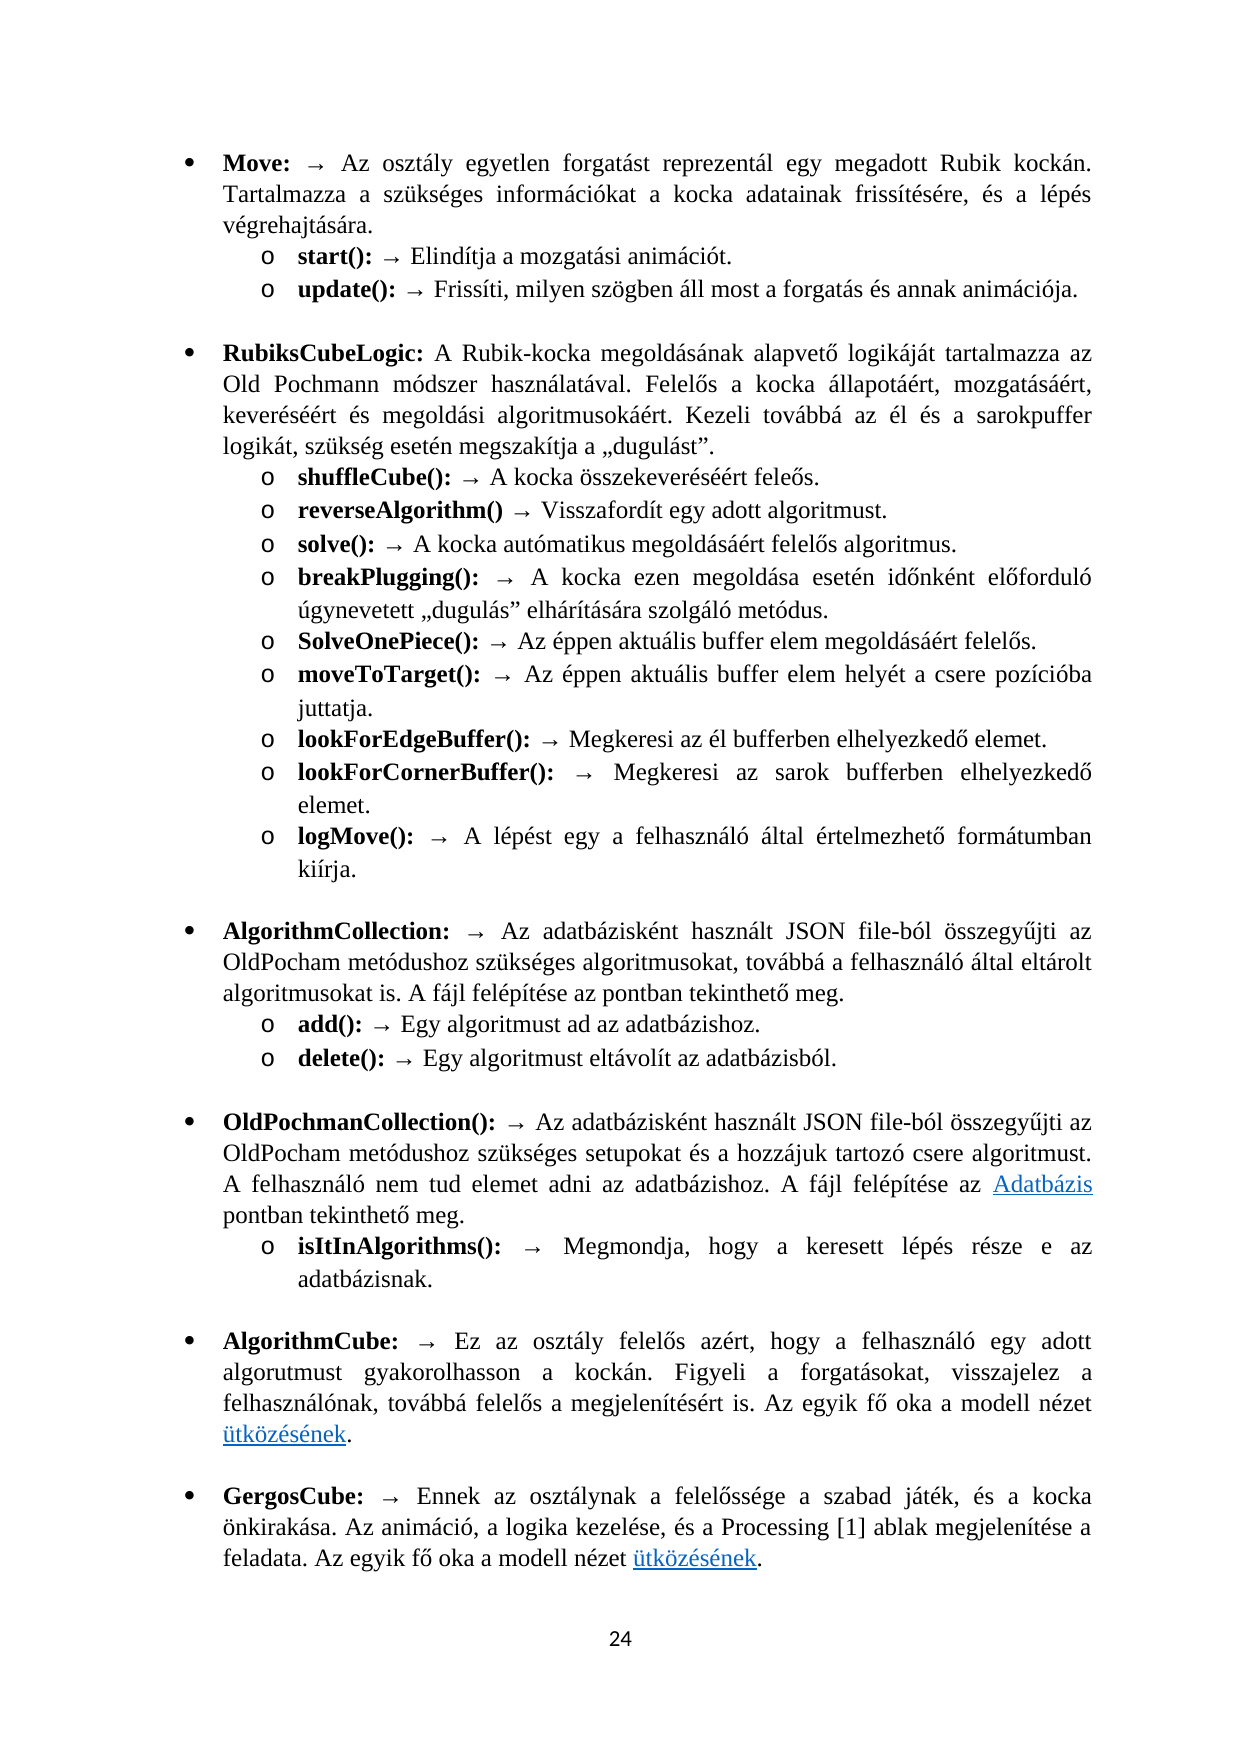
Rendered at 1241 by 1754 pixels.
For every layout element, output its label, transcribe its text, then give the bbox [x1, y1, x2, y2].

list breakPlugging(): → A kocka ezen megoldása esetén időnként előforduló úgynevetett „dugulás” elhárítására szolgáló metódus. [260, 562, 1093, 624]
list AlgorithmCollection: → Az adatbázisként használt JSON file-ból összegyűjti az OldPocham metódushoz szükséges algoritmusokat, továbbá a felhasználó által eltárolt algoritmusokat is. A fájl felépítése az pontban tekinthető meg. [185, 916, 1093, 1007]
list SolveOnePiece(): → Az éppen aktuális buffer elem megoldásáért felelős. [260, 626, 1093, 657]
list lookForCornerBuffer(): → Megkeresi az sarok bufferben elhelyezkedő elemet. [260, 757, 1093, 819]
list isItInAlgorithms(): → Megmondja, hogy a keresett lépés része e az adatbázisnak. [260, 1231, 1093, 1293]
list reverseAlgorithm() → Visszafordít egy adott algoritmust. [260, 496, 1093, 526]
list GergosCube: → Ennek az osztálynak a felelőssége a szabad játék, és a kocka önkirakása. Az animáció, a logika kezelése, és a Processing [1] ablak megjelenítése a feladata. Az egyik fő oka a modell nézet ütközésének. [185, 1481, 1093, 1572]
list update(): → Frissíti, milyen szögben áll most a forgatás és annak animációja. [260, 274, 1093, 305]
list start(): → Elindítja a mozgatási animációt. [260, 241, 1093, 272]
list solve(): → A kocka autómatikus megoldásáért felelős algoritmus. [260, 529, 1093, 560]
list OldPochmanCollection(): → Az adatbázisként használt JSON file-ból összegyűjti az OldPocham metódushoz szükséges setupokat és a hozzájuk tartozó csere algoritmust. A felhasználó nem tud elemet adni az adatbázishoz. A fájl felépítése az Adatbázis pontban tekinthető meg. [185, 1107, 1093, 1229]
list lookForEdgeBuffer(): → Megkeresi az él bufferben elhelyezkedő elemet. [260, 724, 1093, 754]
list AlgorithmCube: → Ez az osztály felelős azért, hogy a felhasználó egy adott algorutmust gyakorolhasson a kockán. Figyeli a forgatásokat, visszajelez a felhasználónak, továbbá felelős a megjelenítésért is. Az egyik fő oka a modell nézet ütközésének. [185, 1326, 1093, 1448]
list moveToTarget(): → Az éppen aktuális buffer elem helyét a csere pozícióba juttatja. [260, 659, 1093, 721]
list logMove(): → A lépést egy a felhasználó által értelmezhető formátumban kiírja. [260, 821, 1093, 883]
list RubiksCubeLogic: A Rubik-kocka megoldásának alapvető logikáját tartalmazza az Old Pochmann módszer használatával. Felelős a kocka állapotáért, mozgatásáért, keveréséért és megoldási algoritmusokáért. Kezeli továbbá az él és a sarokpuffer logikát, szükség esetén megszakítja a „dugulást”. [185, 338, 1093, 460]
list shuffleCube(): → A kocka összekeveréséért feleős. [260, 462, 1093, 493]
list Move: → Az osztály egyetlen forgatást reprezentál egy megadott Rubik kockán. Tartalmazza a szükséges információkat a kocka adatainak frissítésére, és a lépés végrehajtására. [185, 148, 1093, 238]
list delete(): → Egy algoritmust eltávolít az adatbázisból. [260, 1043, 1093, 1073]
list add(): → Egy algoritmust ad az adatbázishoz. [260, 1009, 1093, 1040]
